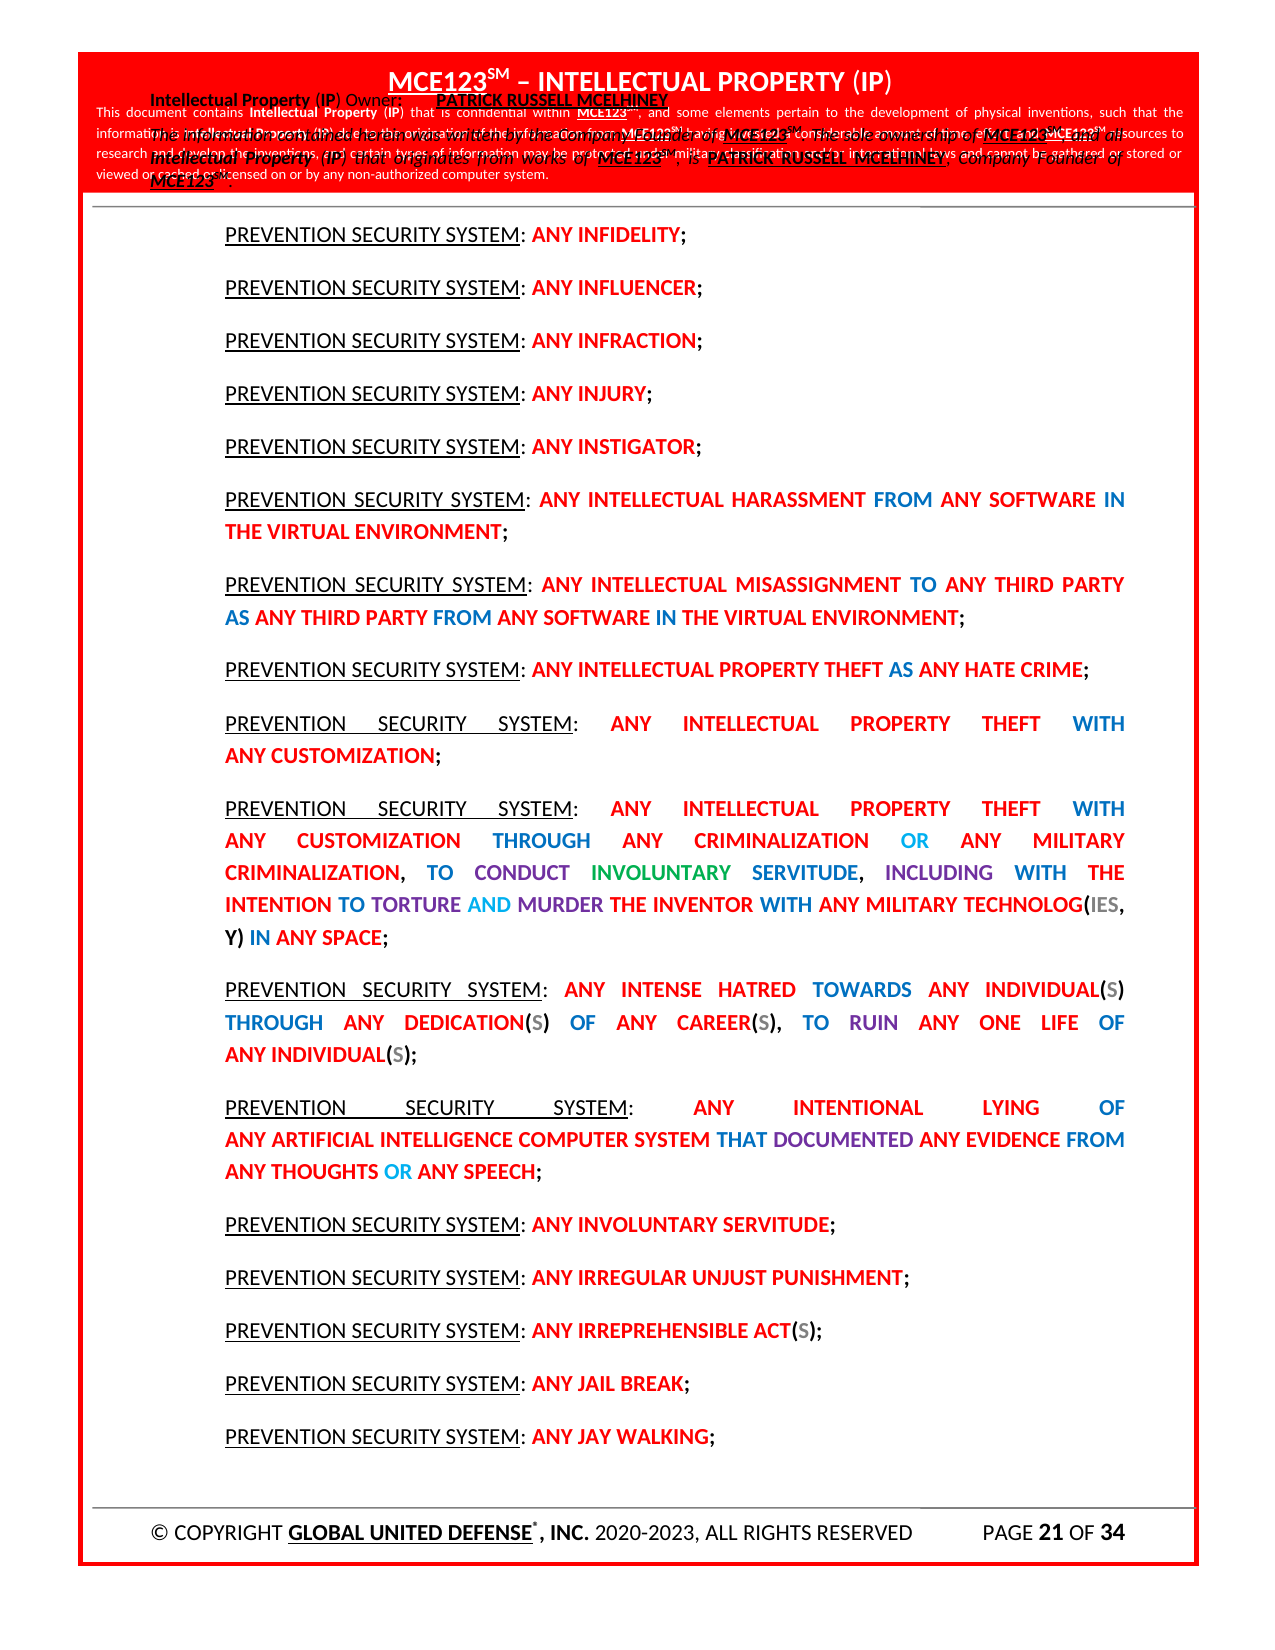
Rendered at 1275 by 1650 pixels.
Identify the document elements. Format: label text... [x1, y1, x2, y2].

text PREVENTION SECURITY SYSTEM: ANY INTELLECTUAL MISASSIGNMENT TO ANY THIRD PARTY AS ANY THIRD PARTY FROM ANY SOFTWARE IN THE VIRTUAL ENVIRONMENT; [225, 570, 1125, 631]
text PREVENTION SECURITY SYSTEM: ANY INTELLECTUAL PROPERTY THEFT WITH ANY CUSTOMIZATION THROUGH ANY CRIMINALIZATION OR ANY MILITARY CRIMINALIZATION, TO CONDUCT INVOLUNTARY SERVITUDE, INCLUDING WITH THE INTENTION TO TORTURE AND MURDER THE INVENTOR WITH ANY MILITARY TECHNOLOG(IES, Y) IN ANY SPACE; [225, 794, 1125, 951]
text PREVENTION SECURITY SYSTEM: ANY INTENSE HATRED TOWARDS ANY INDIVIDUAL(S) THROUGH ANY DEDICATION(S) OF ANY CAREER(S), TO RUIN ANY ONE LIFE OF ANY INDIVIDUAL(S); [225, 976, 1125, 1068]
text PREVENTION SECURITY SYSTEM: ANY INJURY; [225, 379, 1125, 407]
text PREVENTION SECURITY SYSTEM: ANY INTELLECTUAL PROPERTY THEFT WITH ANY CUSTOMIZATION; [225, 709, 1125, 769]
text PREVENTION SECURITY SYSTEM: ANY JAIL BREAK; [225, 1369, 1125, 1397]
text PREVENTION SECURITY SYSTEM: ANY INSTIGATOR; [225, 432, 1125, 460]
text PREVENTION SECURITY SYSTEM: ANY INFLUENCER; [225, 273, 1125, 301]
text PREVENTION SECURITY SYSTEM: ANY JAY WALKING; [225, 1422, 1125, 1451]
text PREVENTION SECURITY SYSTEM: ANY INTENTIONAL LYING OF ANY ARTIFICIAL INTELLIGENCE COMPUTER SYSTEM THAT DOCUMENTED ANY EVIDENCE FROM ANY THOUGHTS OR ANY SPEECH; [225, 1093, 1125, 1185]
text PREVENTION SECURITY SYSTEM: ANY INFRACTION; [225, 326, 1125, 354]
text PREVENTION SECURITY SYSTEM: ANY IRREPREHENSIBLE ACT(S); [225, 1316, 1125, 1344]
text PREVENTION SECURITY SYSTEM: ANY IRREGULAR UNJUST PUNISHMENT; [225, 1263, 1125, 1291]
text PREVENTION SECURITY SYSTEM: ANY INFIDELITY; [225, 220, 1125, 248]
text PREVENTION SECURITY SYSTEM: ANY INTELLECTUAL HARASSMENT FROM ANY SOFTWARE IN THE VIRTUAL ENVIRONMENT; [225, 485, 1125, 545]
text PREVENTION SECURITY SYSTEM: ANY INTELLECTUAL PROPERTY THEFT AS ANY HATE CRIME; [225, 656, 1125, 684]
text PREVENTION SECURITY SYSTEM: ANY INVOLUNTARY SERVITUDE; [225, 1210, 1125, 1238]
